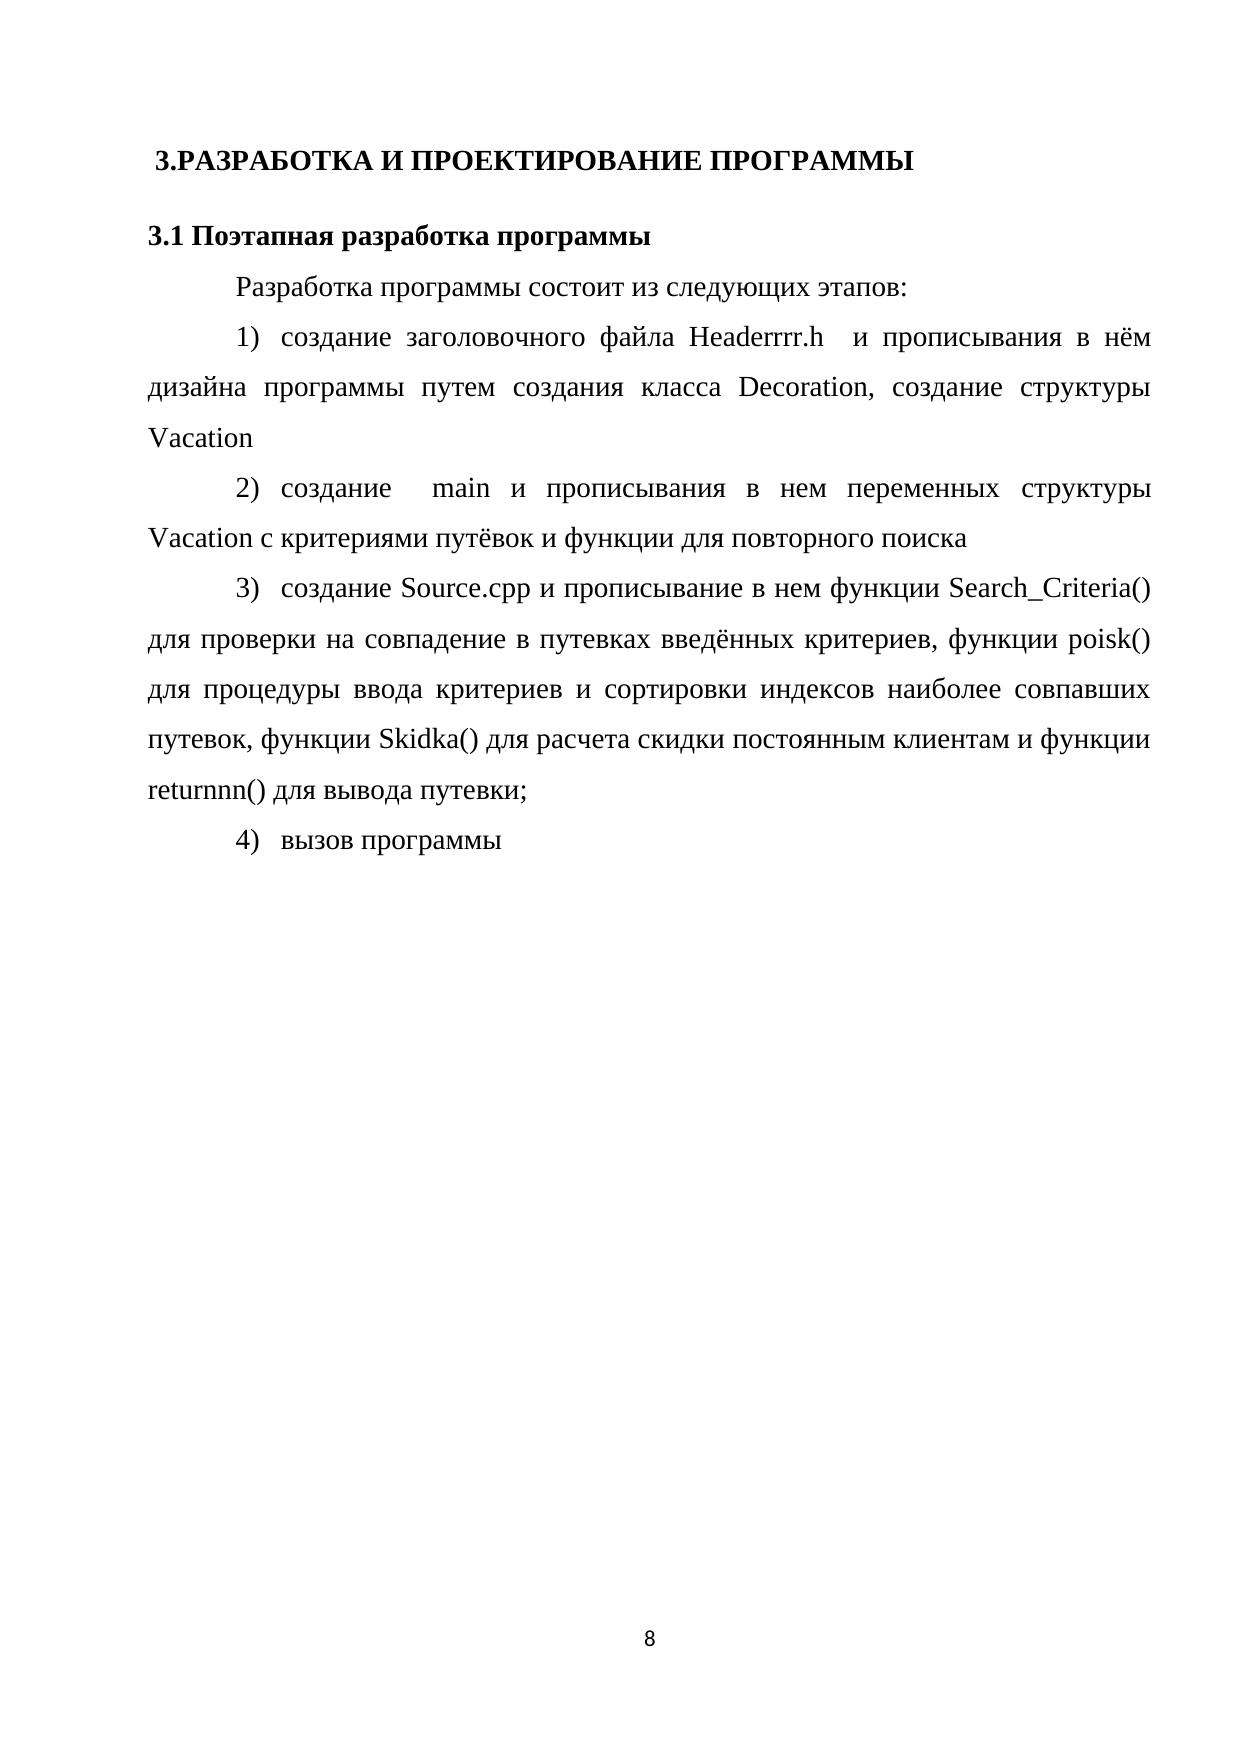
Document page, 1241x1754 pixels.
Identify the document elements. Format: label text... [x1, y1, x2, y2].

list Разработка программы состоит из следующих этапов: [235, 269, 1152, 302]
subtitle 3.РАЗРАБОТКА И ПРОЕКТИРОВАНИЕ ПРОГРАММЫ [148, 143, 1152, 177]
list вызов программы [148, 822, 1152, 856]
subtitle 3.1 Поэтапная разработка программы [148, 218, 1152, 252]
list создание Source.cpp и прописывание в нем функции Search_Criteria() для проверки на совпадение в путевках введённых критериев, функции poisk() для процедуры ввода критериев и сортировки индексов наиболее совпавших путевок, функции Skidka() для расчета скидки постоянным клиентам и функции returnnn() для вывода путевки; [148, 571, 1152, 805]
list создание заголовочного файла Headerrrr.h и прописывания в нём дизайна программы путем создания класса Decoration, создание структуры Vacation [148, 319, 1152, 453]
list создание main и прописывания в нем переменных структуры Vacation с критериями путёвок и функции для повторного поиска [148, 470, 1152, 554]
